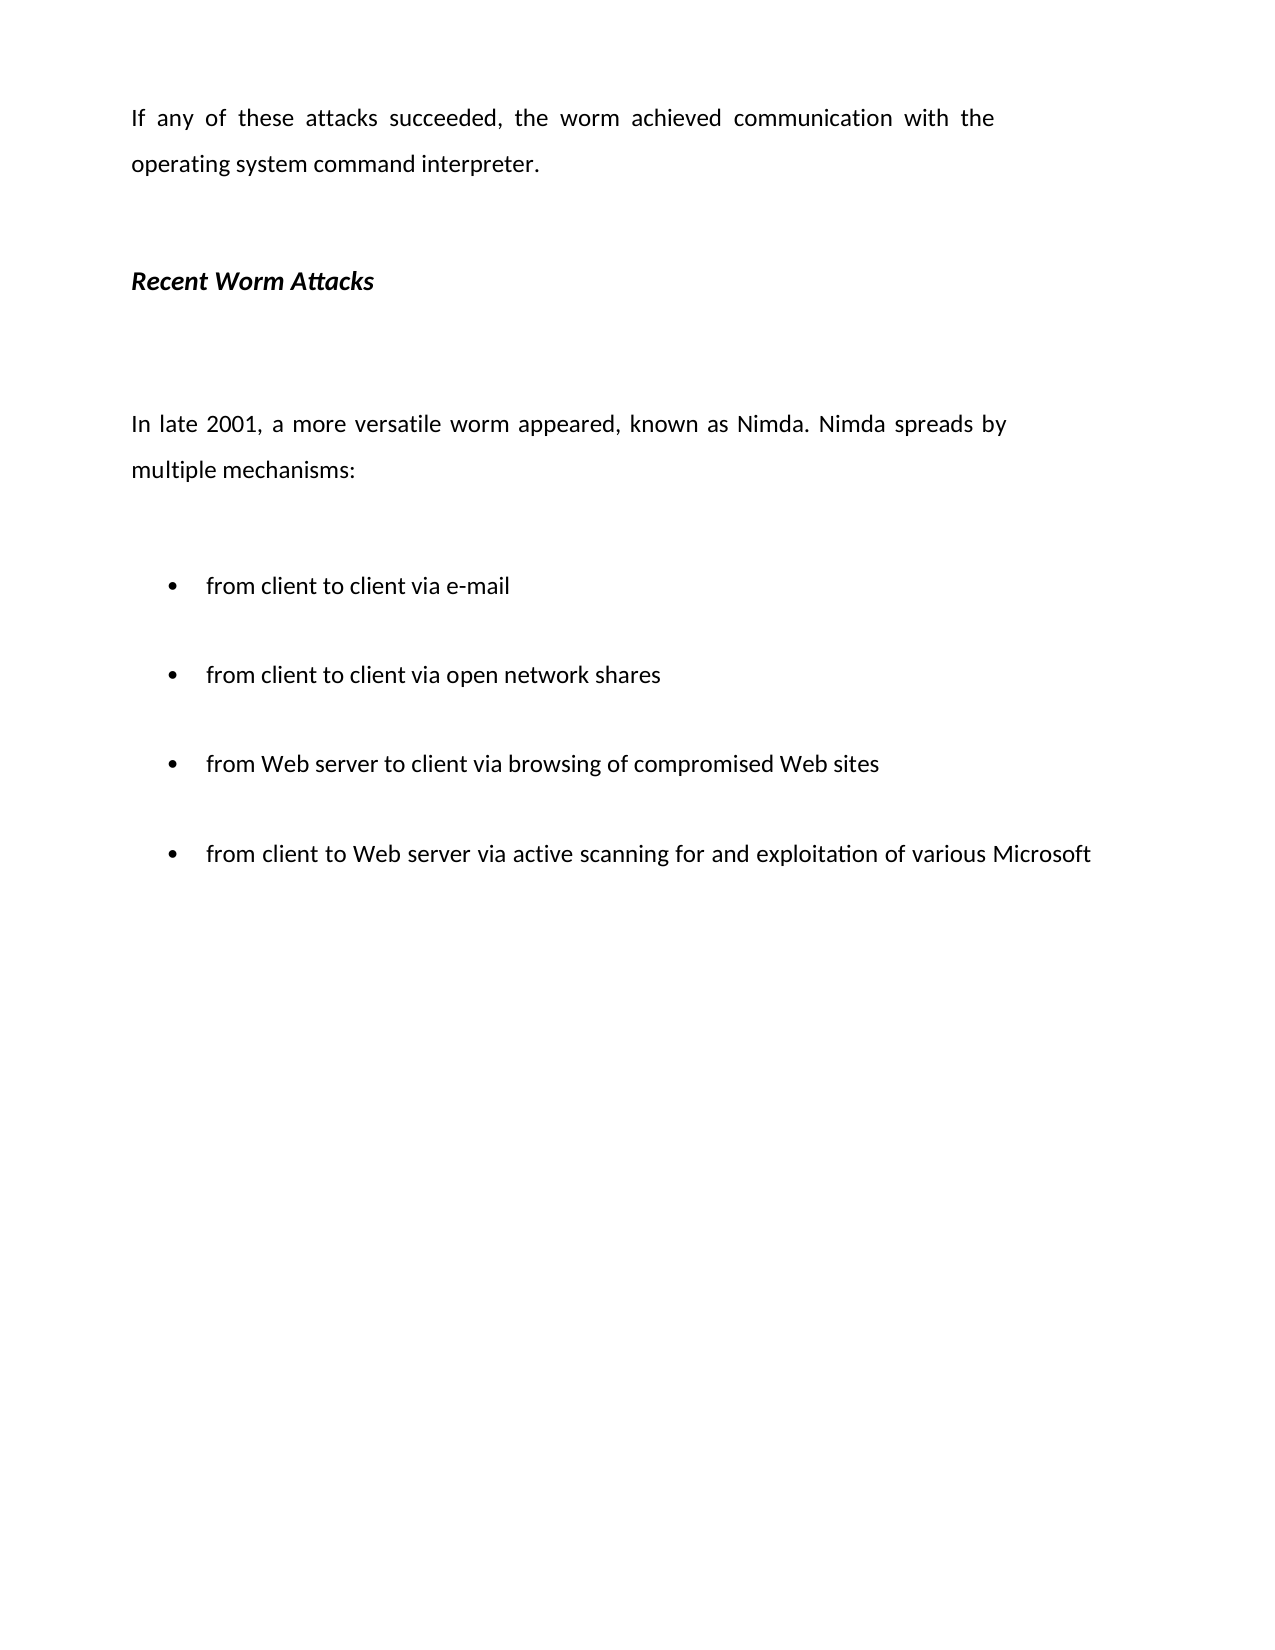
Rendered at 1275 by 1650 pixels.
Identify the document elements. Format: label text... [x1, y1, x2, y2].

text Recent Worm Attacks [131, 264, 1175, 297]
text If any of these attacks succeeded, the worm achieved communication with the operating system command interpreter. [131, 102, 1091, 178]
text  from client to Web server via active scanning for and exploitation of various Microsoft [169, 838, 1175, 868]
text  from client to client via open network shares [169, 659, 1175, 690]
text  from Web server to client via browsing of compromised Web sites [169, 748, 1175, 779]
text  from client to client via e-mail [169, 570, 1175, 601]
text In late 2001, a more versatile worm appeared, known as Nimda. Nimda spreads by multiple mechanisms: [131, 408, 1092, 484]
